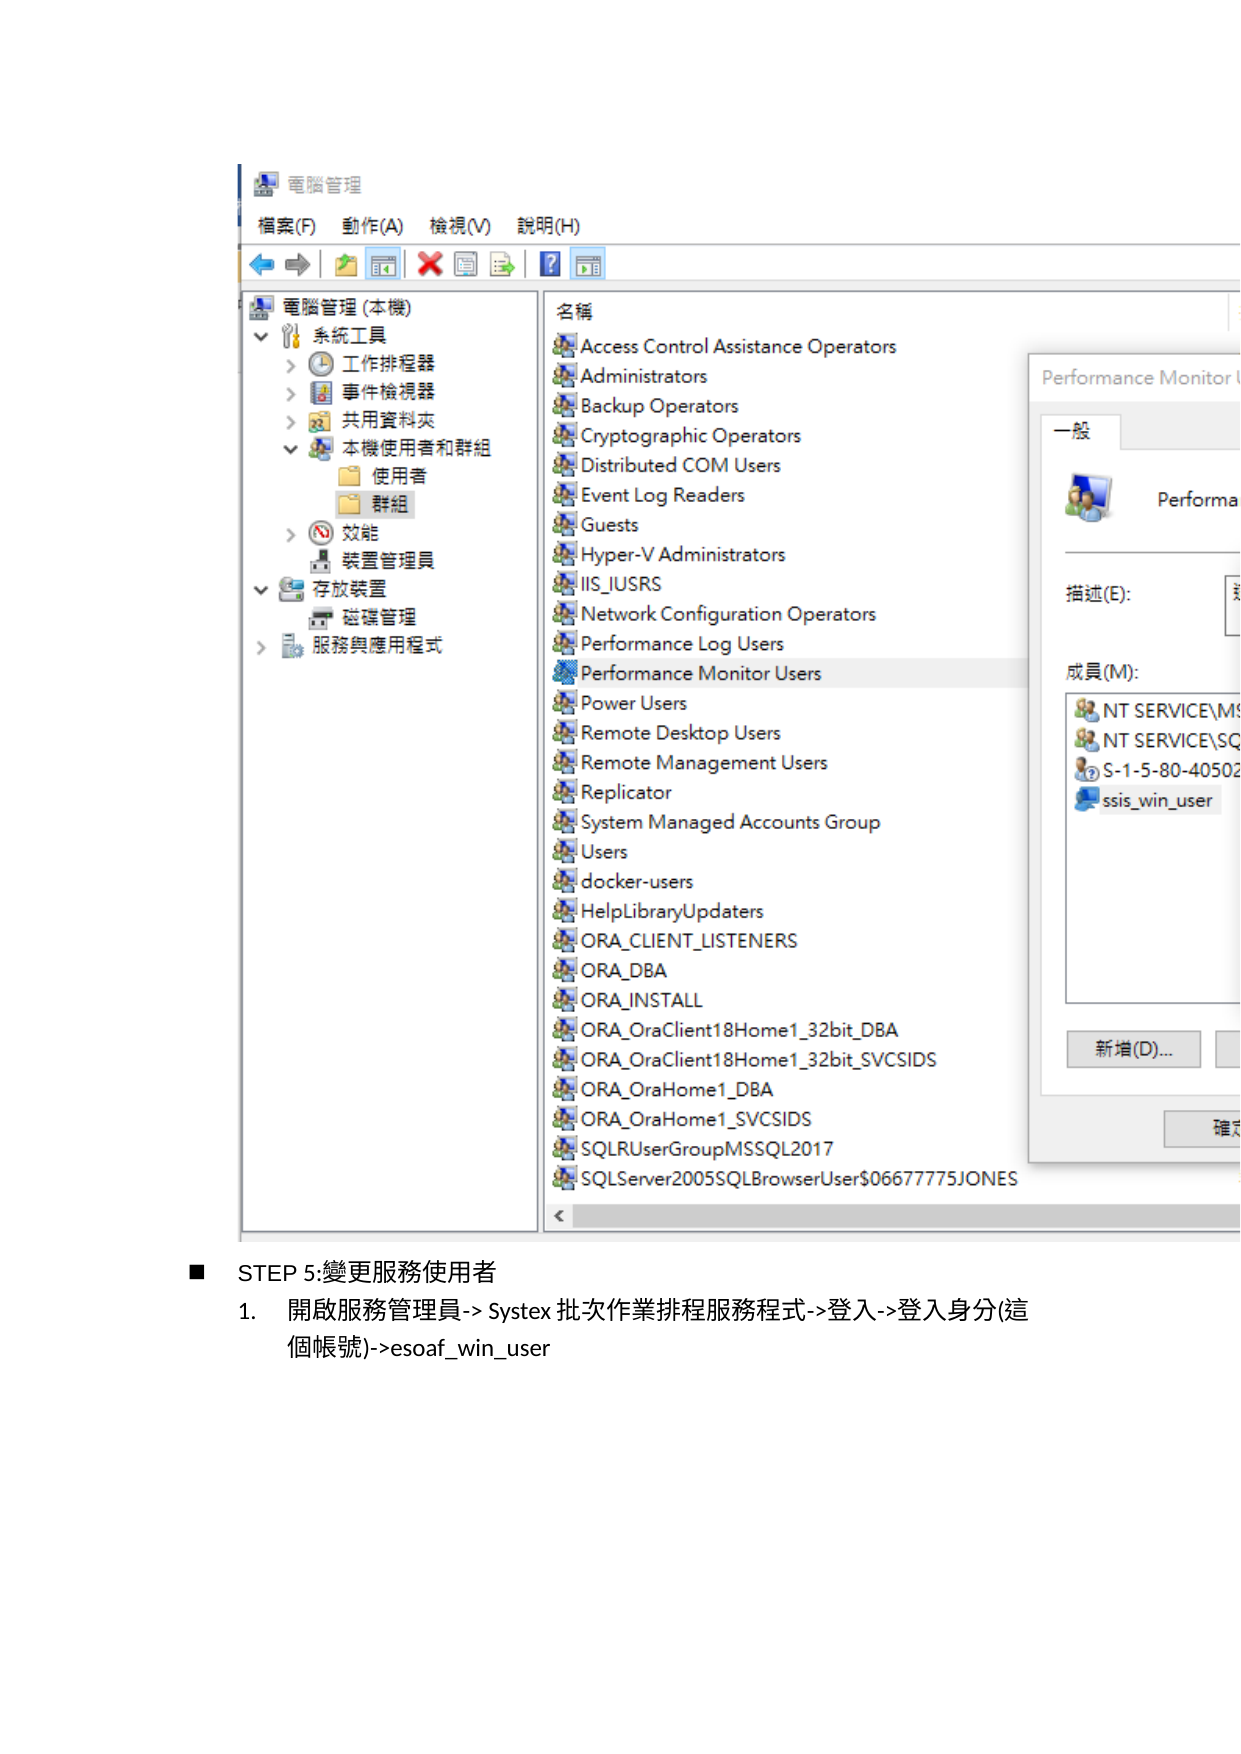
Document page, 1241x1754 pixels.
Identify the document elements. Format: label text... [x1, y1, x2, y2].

list STEP 5:變更服務使用者 [187, 1252, 1053, 1289]
picture [237, 164, 1241, 1242]
list 開啟服務管理員-> Systex 批次作業排程服務程式->登入->登入身分(這個帳號)->esoaf_win_user [237, 1289, 1053, 1364]
